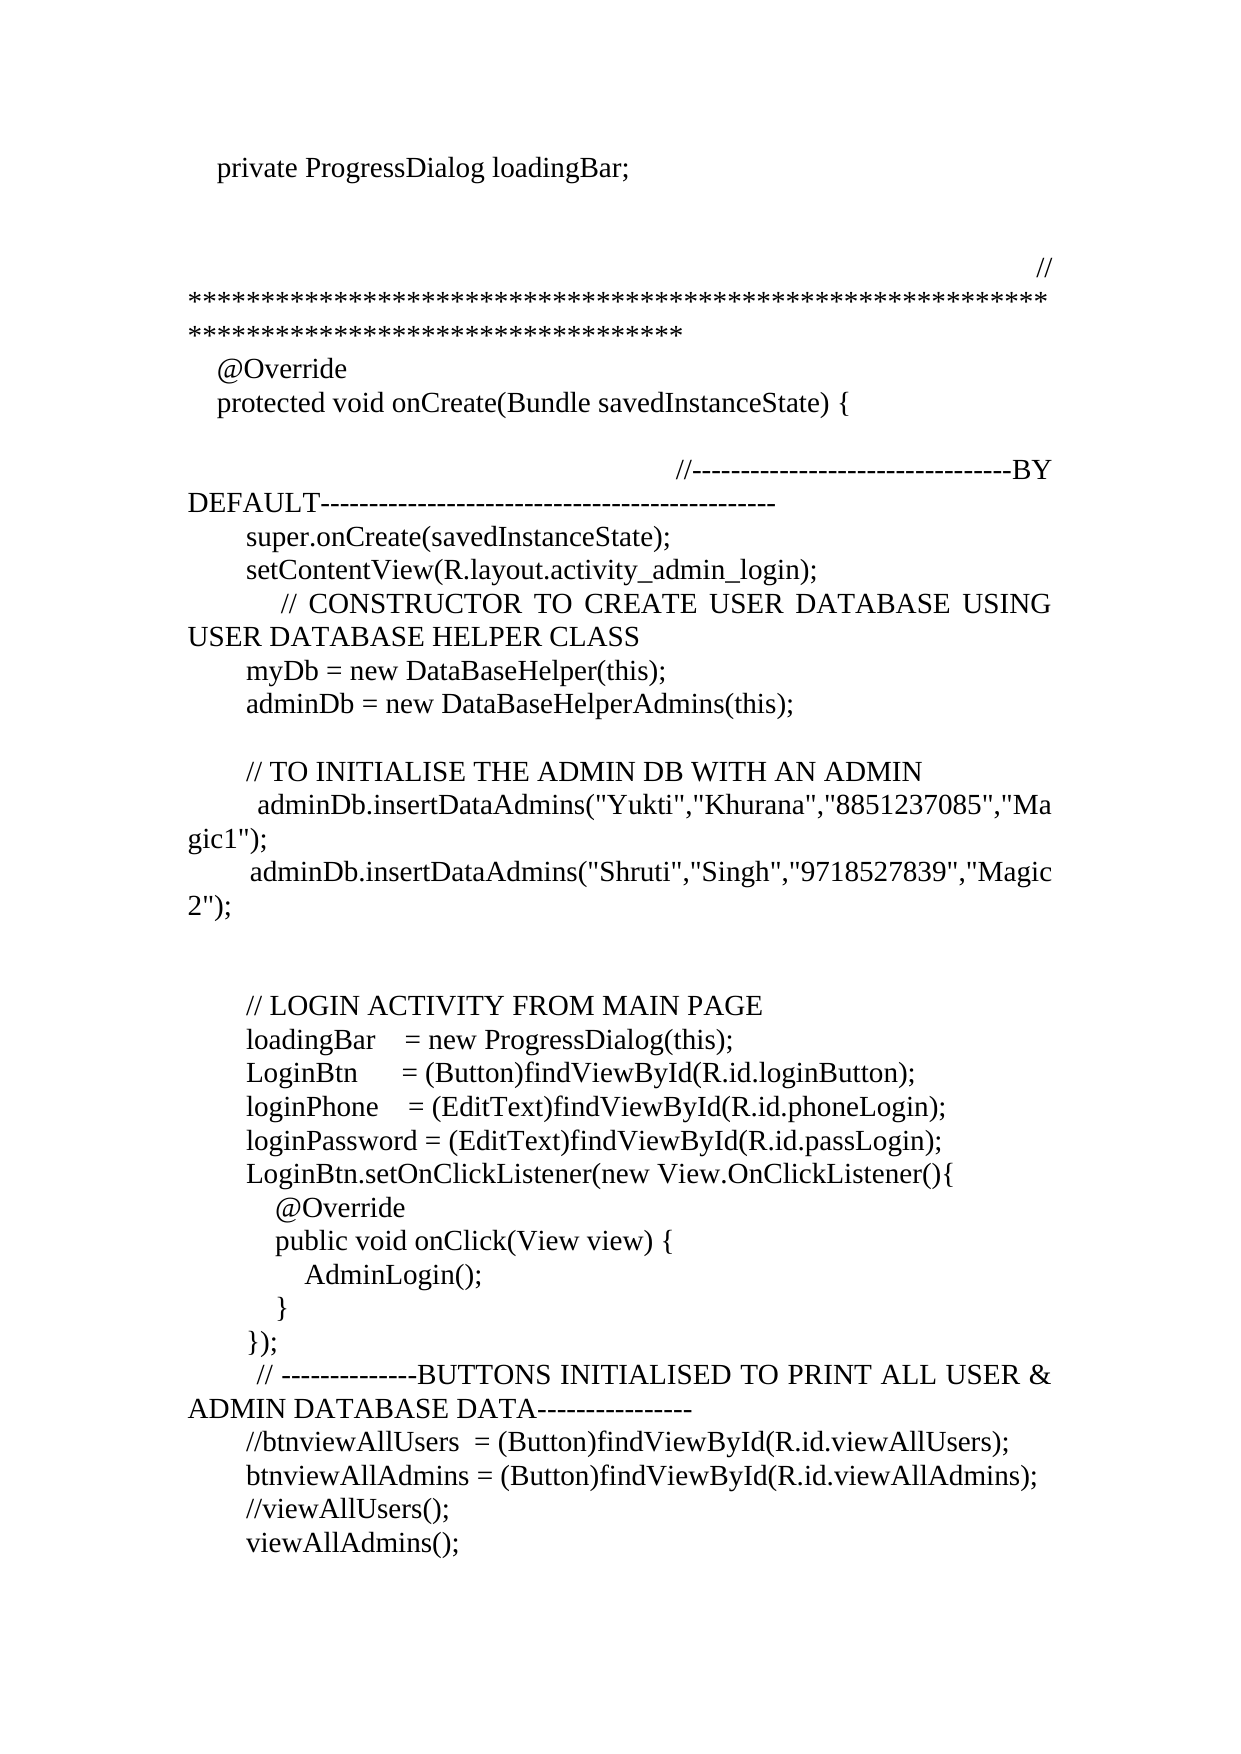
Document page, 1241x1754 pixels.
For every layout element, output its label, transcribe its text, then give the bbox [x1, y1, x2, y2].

text loadingBar = new ProgressDialog(this); [187, 1022, 1053, 1056]
text // LOGIN ACTIVITY FROM MAIN PAGE [187, 988, 1053, 1022]
text public void onClick(View view) { [187, 1223, 1053, 1257]
text //btnviewAllUsers = (Button)findViewById(R.id.viewAllUsers); [187, 1424, 1053, 1458]
text private ProgressDialog loadingBar; [187, 150, 1053, 183]
text viewAllAdmins(); [187, 1525, 1053, 1559]
text adminDb.insertDataAdmins("Yukti","Khurana","8851237085","Magic1"); [187, 787, 1053, 854]
text //---------------------------------BY DEFAULT----------------------------------------------- [187, 452, 1053, 519]
text //viewAllUsers(); [187, 1492, 1053, 1525]
text // ********************************************************************************************* [187, 251, 1053, 351]
text // TO INITIALISE THE ADMIN DB WITH AN ADMIN [187, 754, 1053, 787]
text @Override [187, 351, 1053, 385]
text loginPassword = (EditText)findViewById(R.id.passLogin); [187, 1123, 1053, 1156]
text adminDb.insertDataAdmins("Shruti","Singh","9718527839","Magic2"); [187, 854, 1053, 921]
text AdminLogin(); [187, 1257, 1053, 1290]
text adminDb = new DataBaseHelperAdmins(this); [187, 687, 1053, 720]
text // CONSTRUCTOR TO CREATE USER DATABASE USING USER DATABASE HELPER CLASS [187, 586, 1053, 653]
text protected void onCreate(Bundle savedInstanceState) { [187, 385, 1053, 418]
text loginPhone = (EditText)findViewById(R.id.phoneLogin); [187, 1089, 1053, 1123]
text LoginBtn = (Button)findViewById(R.id.loginButton); [187, 1056, 1053, 1089]
text btnviewAllAdmins = (Button)findViewById(R.id.viewAllAdmins); [187, 1458, 1053, 1492]
text setContentView(R.layout.activity_admin_login); [187, 552, 1053, 586]
text } [187, 1290, 1053, 1324]
text myDb = new DataBaseHelper(this); [187, 653, 1053, 687]
text @Override [187, 1190, 1053, 1223]
text LoginBtn.setOnClickListener(new View.OnClickListener(){ [187, 1156, 1053, 1190]
text }); [187, 1324, 1053, 1357]
text super.onCreate(savedInstanceState); [187, 519, 1053, 552]
text // --------------BUTTONS INITIALISED TO PRINT ALL USER & ADMIN DATABASE DATA---------------- [187, 1357, 1053, 1424]
